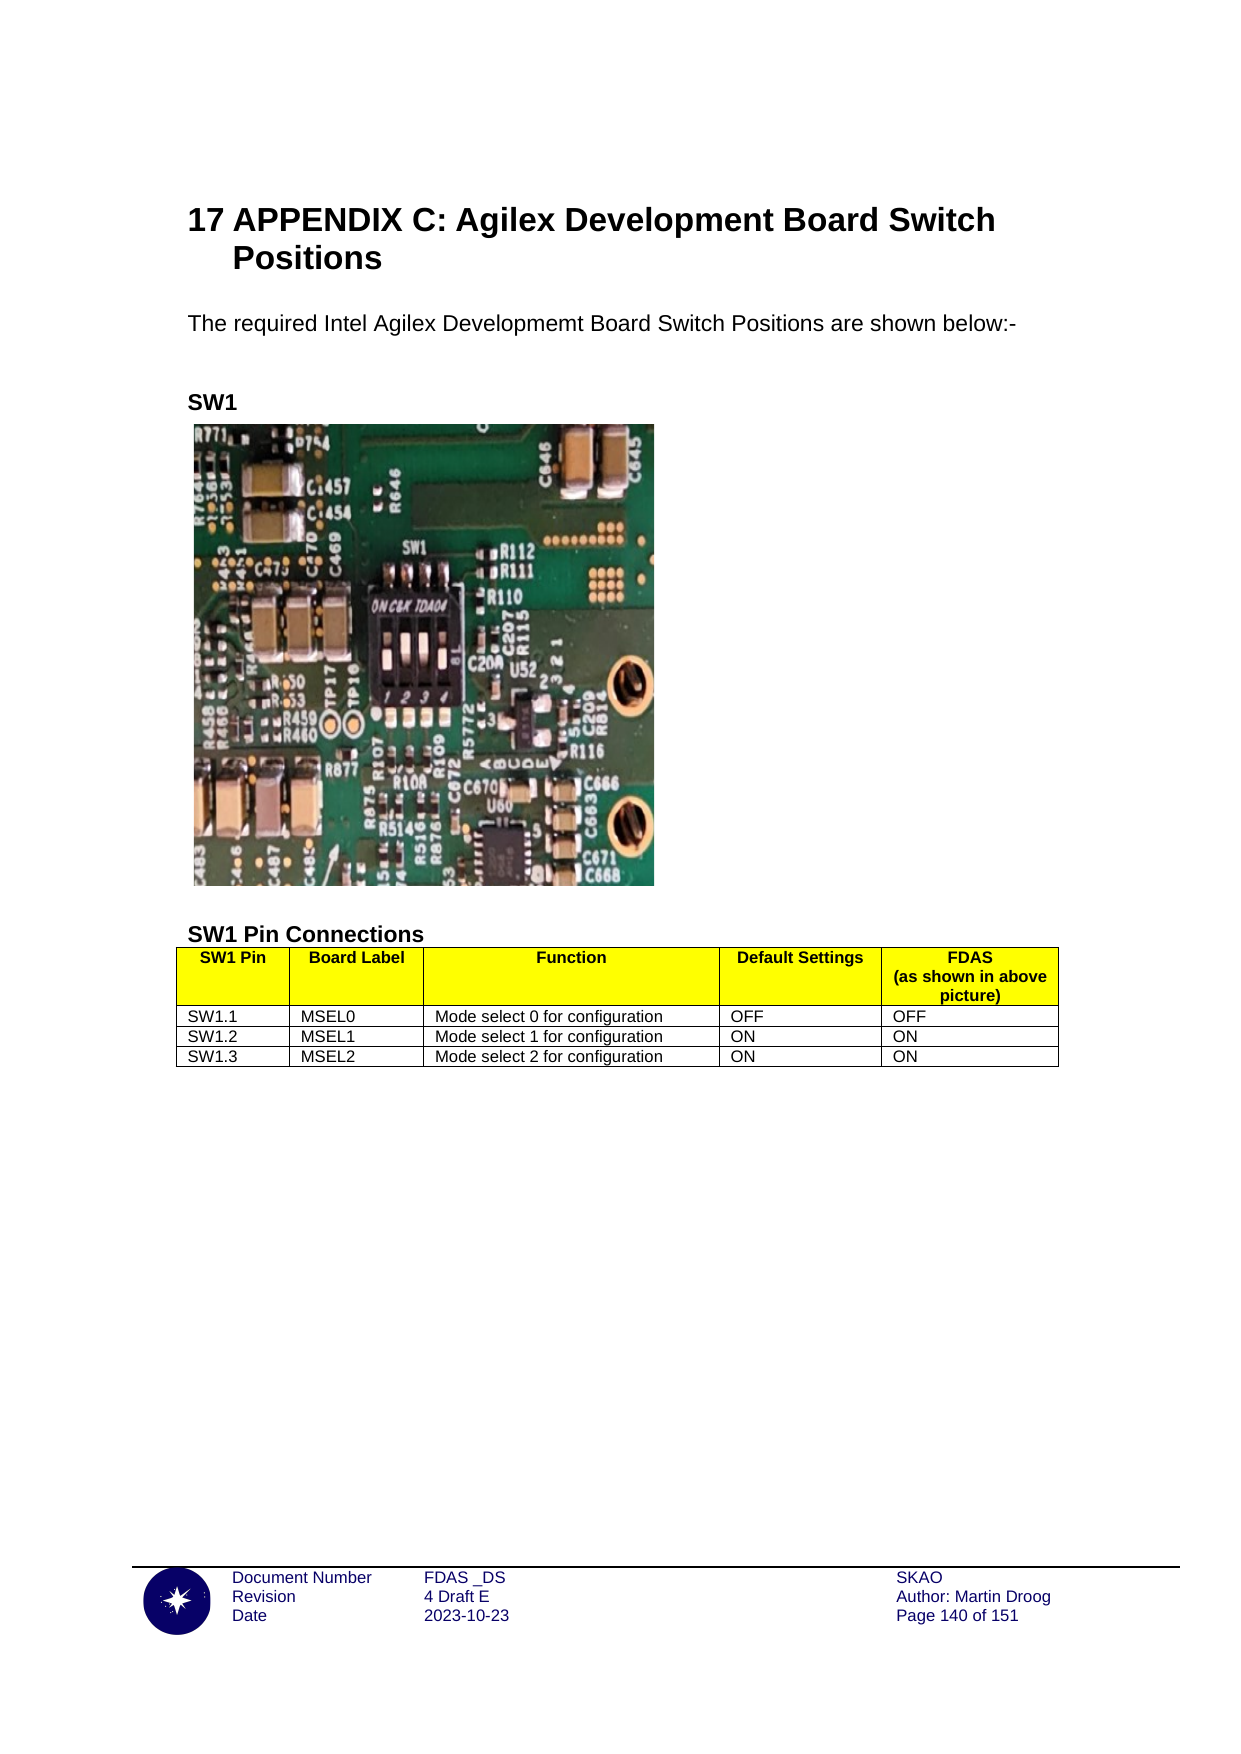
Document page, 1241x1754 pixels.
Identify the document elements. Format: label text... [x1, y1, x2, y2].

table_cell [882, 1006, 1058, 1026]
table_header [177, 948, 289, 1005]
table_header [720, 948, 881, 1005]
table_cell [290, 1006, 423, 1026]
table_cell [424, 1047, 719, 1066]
text SW1 Pin Connections [187, 921, 1107, 947]
picture [143, 1567, 211, 1635]
picture [193, 424, 655, 886]
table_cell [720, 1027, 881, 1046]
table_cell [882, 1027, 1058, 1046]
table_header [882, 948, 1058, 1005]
subtitle APPENDIX C: Agilex Development Board Switch Positions [187, 200, 1107, 277]
text The required Intel Agilex Developmemt Board Switch Positions are shown below:- [187, 309, 1107, 336]
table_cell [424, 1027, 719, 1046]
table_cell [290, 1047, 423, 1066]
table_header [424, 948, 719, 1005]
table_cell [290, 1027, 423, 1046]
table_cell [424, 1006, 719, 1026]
text SW1 [187, 388, 1107, 415]
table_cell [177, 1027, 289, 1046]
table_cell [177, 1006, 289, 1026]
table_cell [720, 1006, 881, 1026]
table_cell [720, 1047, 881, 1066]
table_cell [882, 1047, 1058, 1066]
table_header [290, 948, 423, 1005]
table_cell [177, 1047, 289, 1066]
